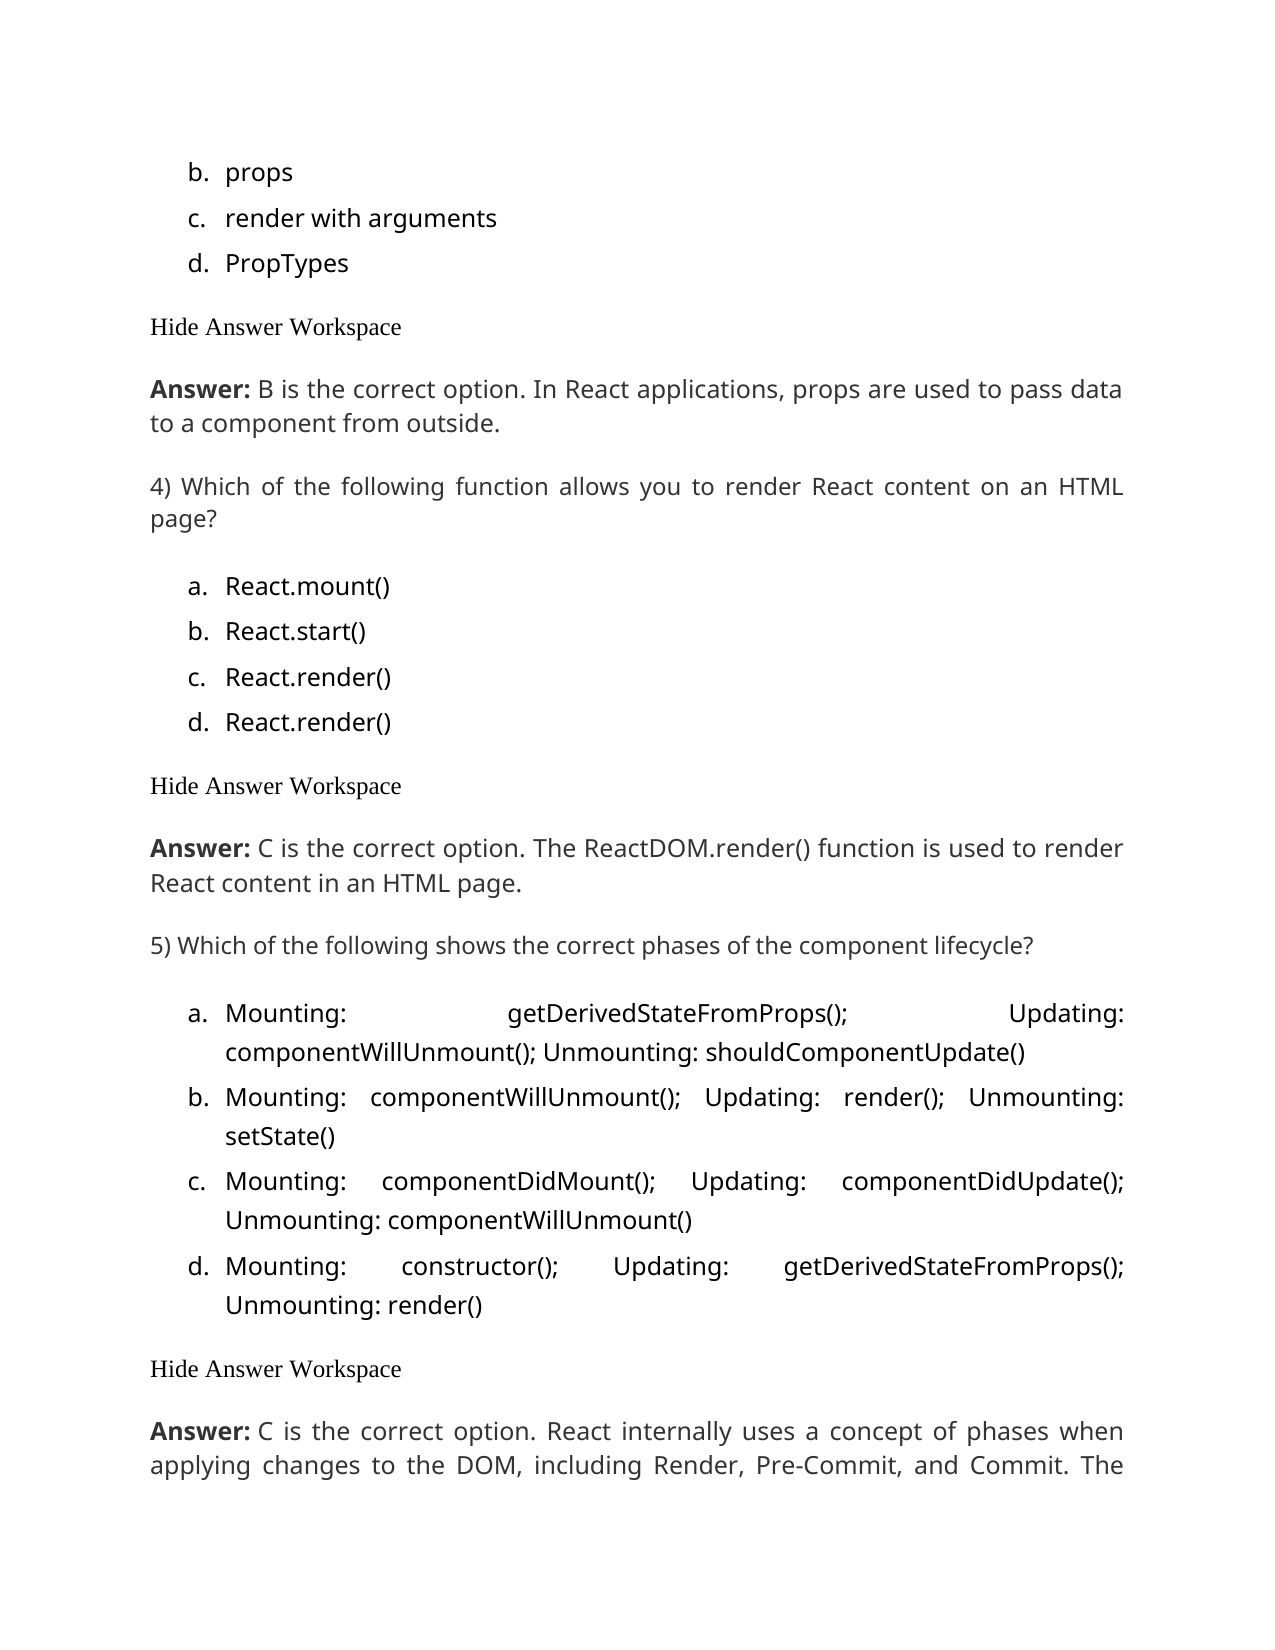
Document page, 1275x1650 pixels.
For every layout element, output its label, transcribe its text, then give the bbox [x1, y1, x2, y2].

text Hide Answer Workspace [289, 1351, 1125, 1385]
text 4) Which of the following function allows you to render React content on an HTML page? [150, 469, 1125, 534]
list React.render() [187, 654, 1125, 693]
list React.render() [187, 700, 1125, 739]
text Answer: B is the correct option. In React applications, props are used to pass data to a component from outside. [150, 372, 1125, 440]
text Hide Answer Workspace [289, 768, 1125, 802]
list render with arguments [187, 195, 1125, 234]
text Hide Answer Workspace [150, 1351, 283, 1385]
list Mounting: componentDidMount(); Updating: componentDidUpdate(); Unmounting: componentWillUnmount() [187, 1159, 1125, 1237]
list PropTypes [187, 241, 1125, 280]
text Hide Answer Workspace [150, 768, 283, 802]
list Mounting: componentWillUnmount(); Updating: render(); Unmounting: setState() [187, 1074, 1125, 1153]
list props [187, 150, 1125, 189]
text Answer: C is the correct option. The ReactDOM.render() function is used to render React content in an HTML page. [150, 831, 1125, 899]
text 5) Which of the following shows the correct phases of the component lifecycle? [150, 928, 1125, 961]
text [150, 1414, 1125, 1482]
list React.mount() [187, 564, 1125, 603]
list Mounting: getDerivedStateFromProps(); Updating: componentWillUnmount(); Unmounting: shouldComponentUpdate() [187, 990, 1125, 1068]
list Mounting: constructor(); Updating: getDerivedStateFromProps(); Unmounting: render() [187, 1243, 1125, 1321]
list React.start() [187, 609, 1125, 648]
text Hide Answer Workspace [289, 309, 1125, 343]
text Hide Answer Workspace [150, 309, 283, 343]
